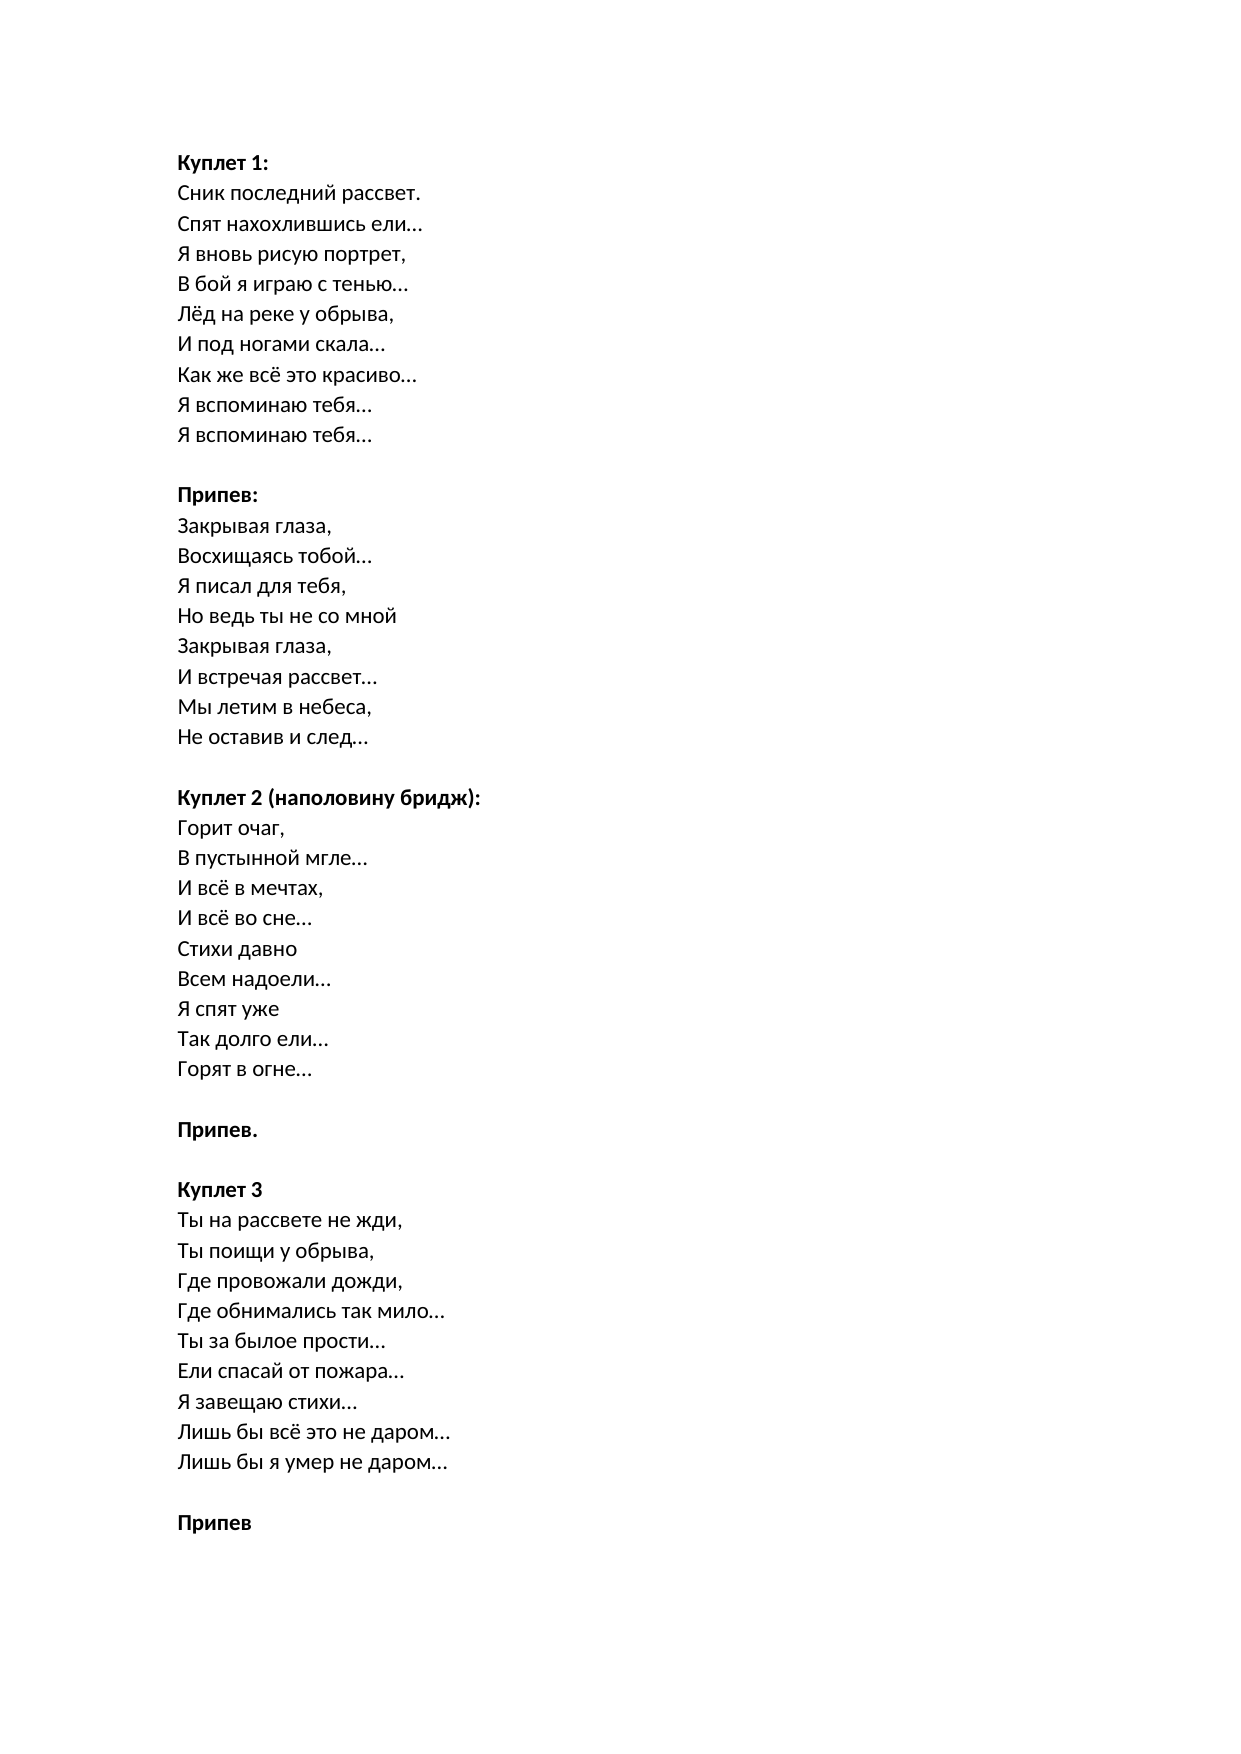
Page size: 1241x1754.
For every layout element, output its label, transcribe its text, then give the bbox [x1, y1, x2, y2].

text Ты на рассвете не жди, Ты поищи у обрыва, Где провожали дожди, Где обнимались так мило… [177, 1206, 1152, 1324]
text Лёд на реке у обрыва, И под ногами скала… Как же всё это красиво… Я вспоминаю тебя… [177, 299, 1152, 418]
text Куплет 2 (наполовину бридж): [177, 783, 1152, 811]
text Лишь бы я умер не даром… [177, 1447, 1152, 1475]
text Куплет 1: [177, 148, 1152, 176]
text Горит очаг, В пустынной мгле… И всё в мечтах, И всё во сне… [177, 813, 1152, 932]
text Закрывая глаза, И встречая рассвет… Мы летим в небеса, Не оставив и след… [177, 632, 1152, 750]
text Припев: [177, 481, 1152, 509]
text Куплет 3 [177, 1175, 1152, 1203]
text Ты за былое прости… Ели спасай от пожара… Я завещаю стихи… Лишь бы всё это не даром… [177, 1326, 1152, 1445]
text Стихи давно Всем надоели… Я спят уже Так долго ели… [177, 934, 1152, 1052]
text Горят в огне… [177, 1054, 1152, 1083]
text Сник последний рассвет. Спят нахохлившись ели… Я вновь рисую портрет, В бой я играю с тенью… [177, 178, 1152, 297]
text Припев [177, 1508, 1152, 1536]
text Я вспоминаю тебя… [177, 420, 1152, 448]
text Закрывая глаза, Восхищаясь тобой… Я писал для тебя, Но ведь ты не со мной [177, 511, 1152, 629]
text Припев. [177, 1115, 1152, 1143]
